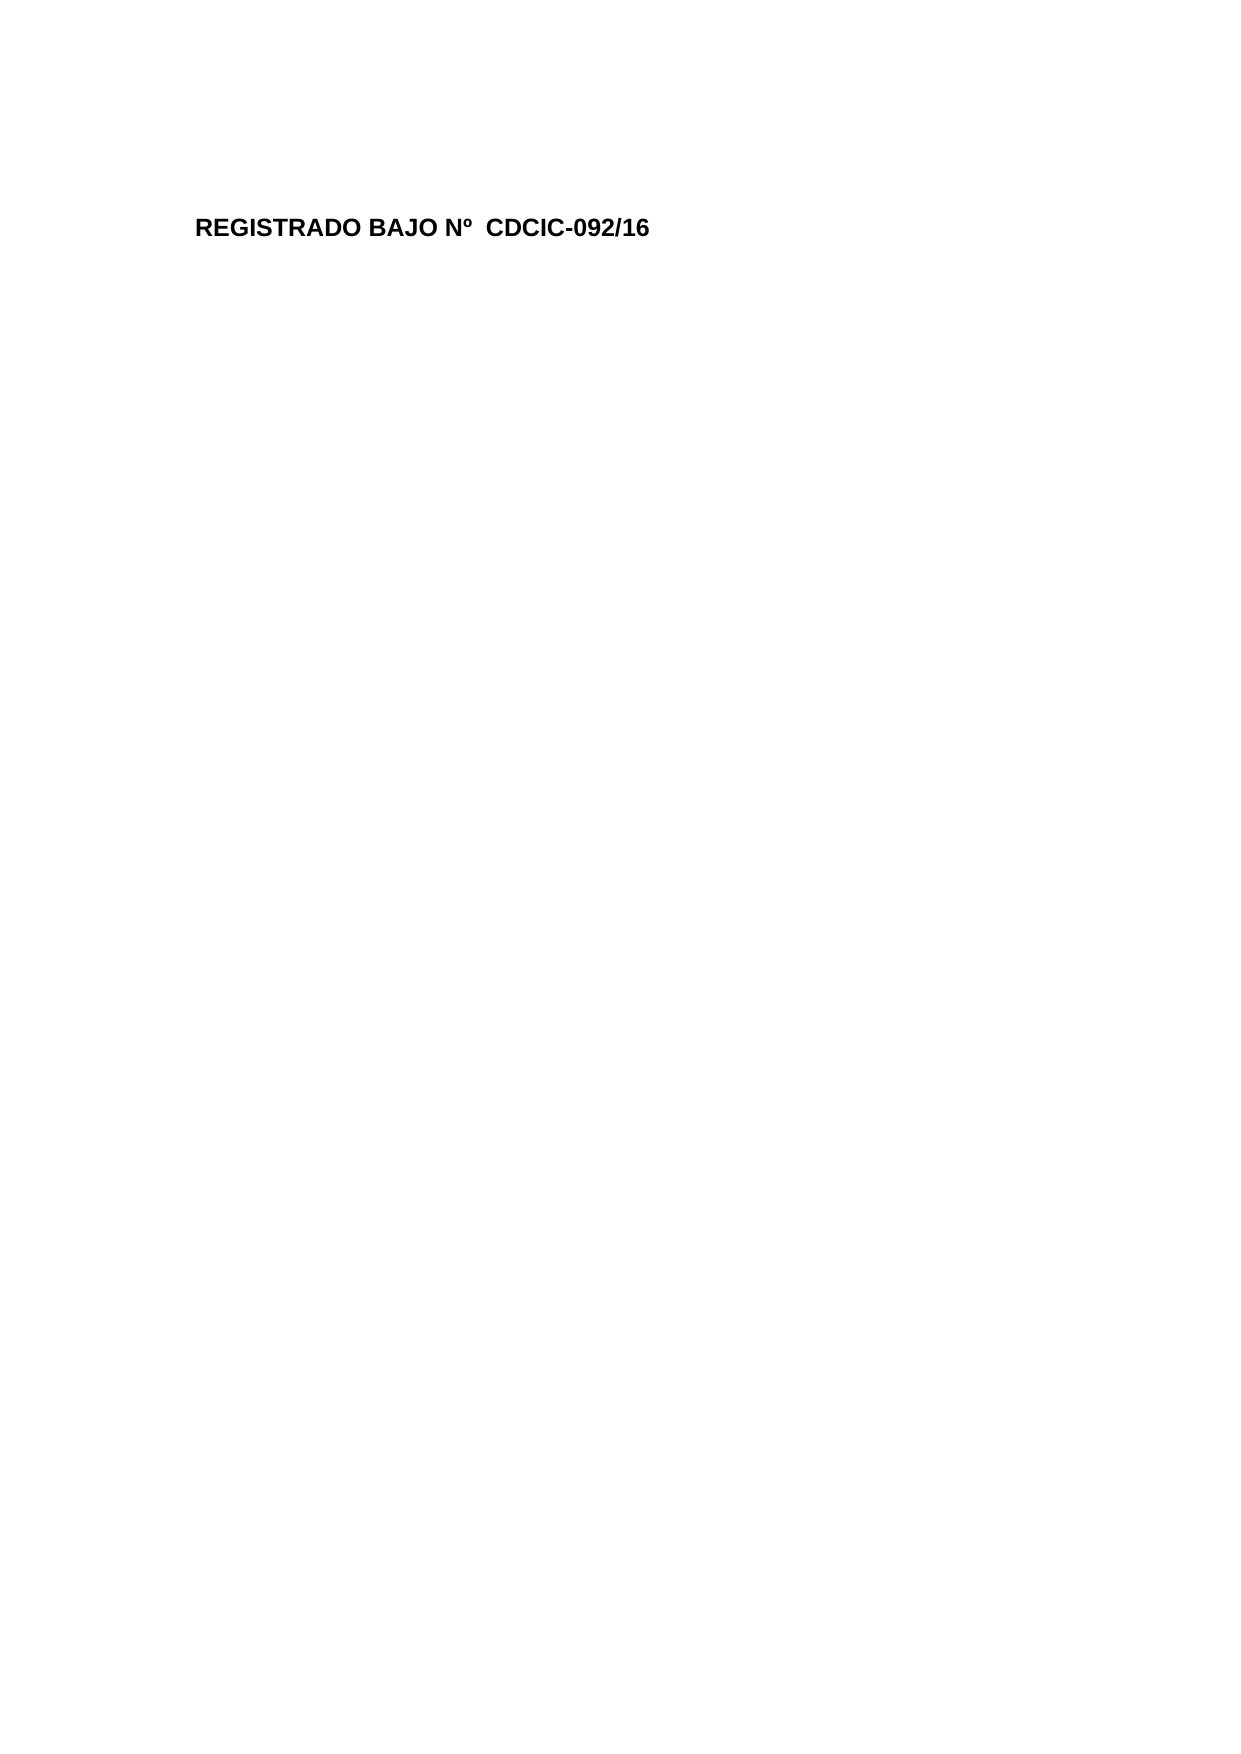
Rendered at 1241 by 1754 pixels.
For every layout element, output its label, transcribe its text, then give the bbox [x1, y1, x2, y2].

text REGISTRADO BAJO Nº CDCIC-092/16 [195, 213, 1181, 241]
